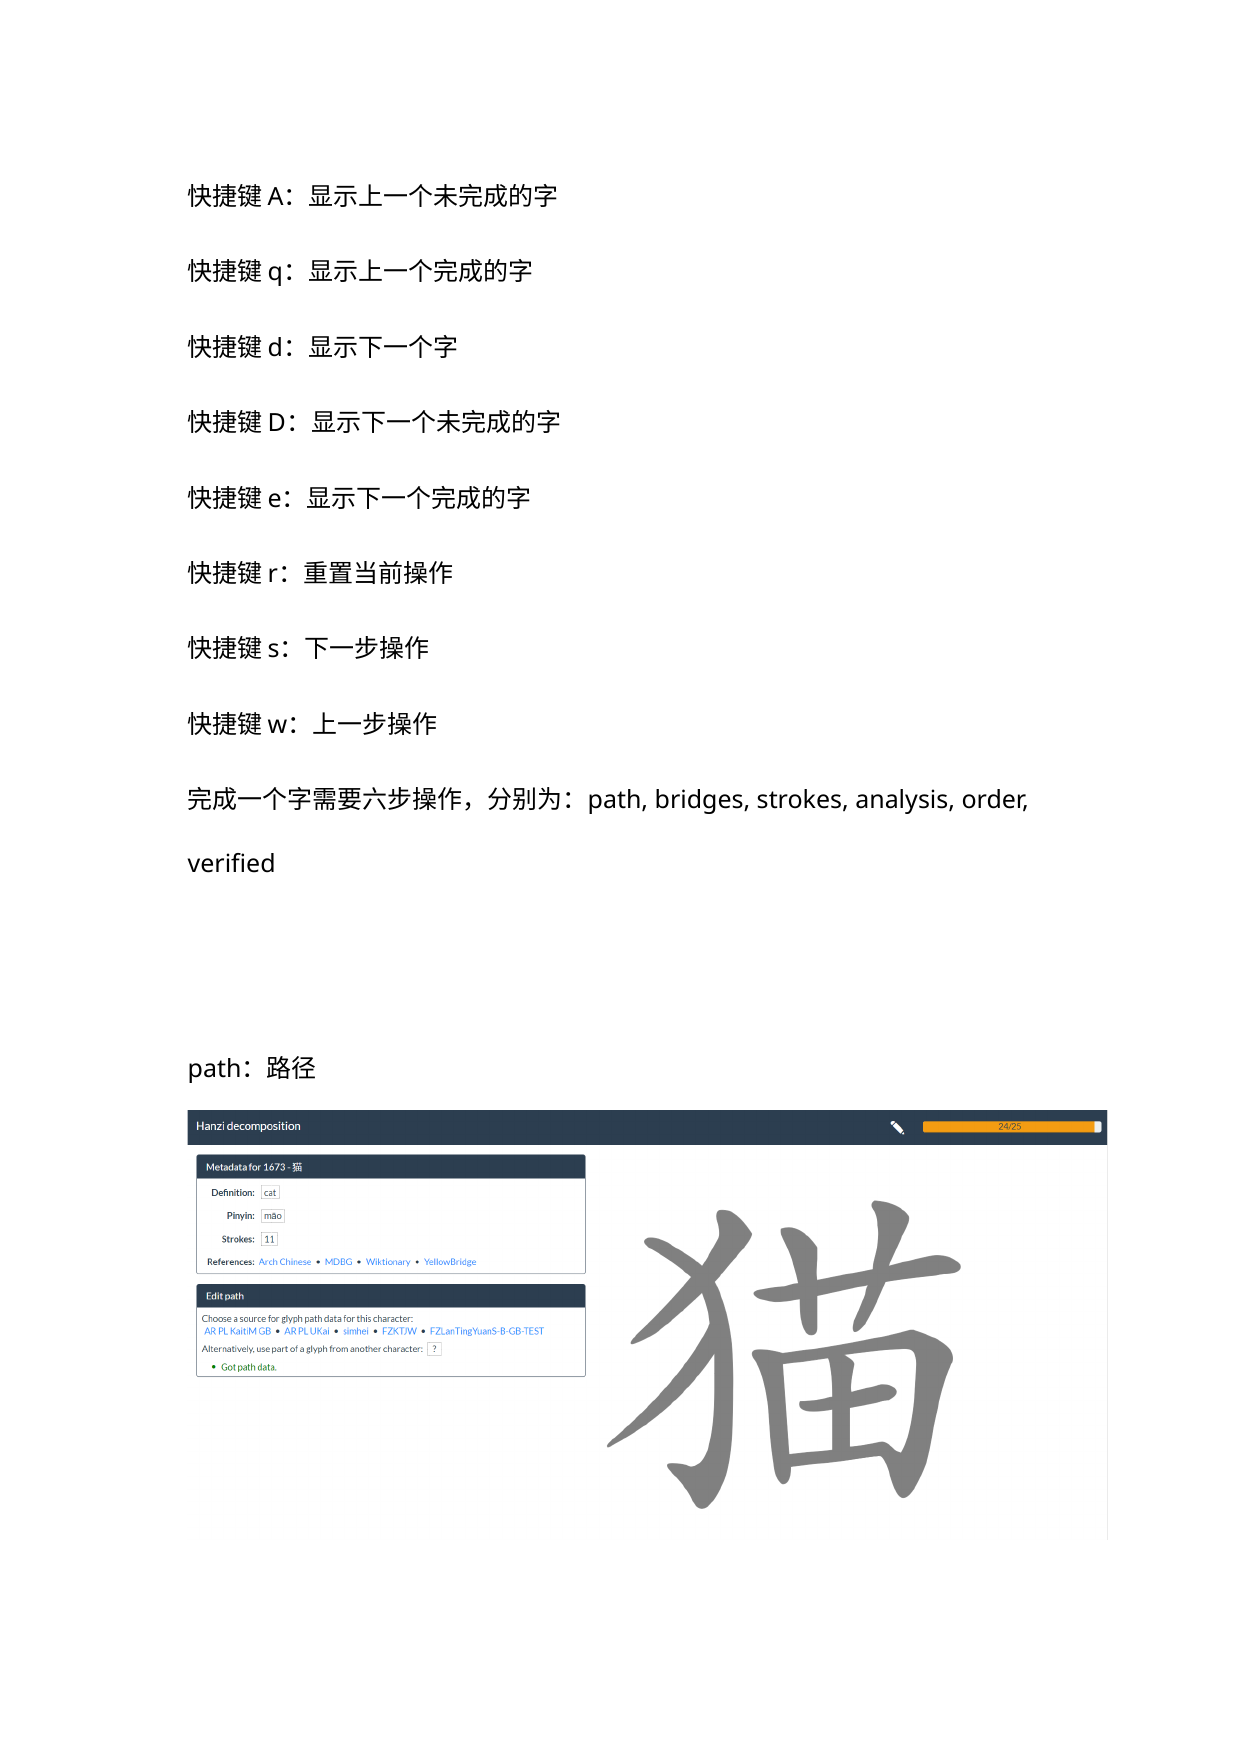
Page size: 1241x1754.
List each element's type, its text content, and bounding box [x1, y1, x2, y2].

text 快捷键r：重置当前操作 [187, 539, 1053, 604]
picture [187, 1110, 1108, 1540]
text 快捷键A：显示上一个未完成的字 [187, 162, 1053, 227]
text path：路径 [187, 1034, 1053, 1099]
text 快捷键s：下一步操作 [187, 614, 1053, 679]
text 快捷键d：显示下一个字 [187, 313, 1053, 378]
text 快捷键e：显示下一个完成的字 [187, 464, 1053, 529]
text 完成一个字需要六步操作，分别为：path, bridges, strokes, analysis, order, verified [187, 765, 1053, 895]
text 快捷键q：显示上一个完成的字 [187, 237, 1053, 302]
text 快捷键D：显示下一个未完成的字 [187, 388, 1053, 453]
text 快捷键w：上一步操作 [187, 690, 1053, 755]
